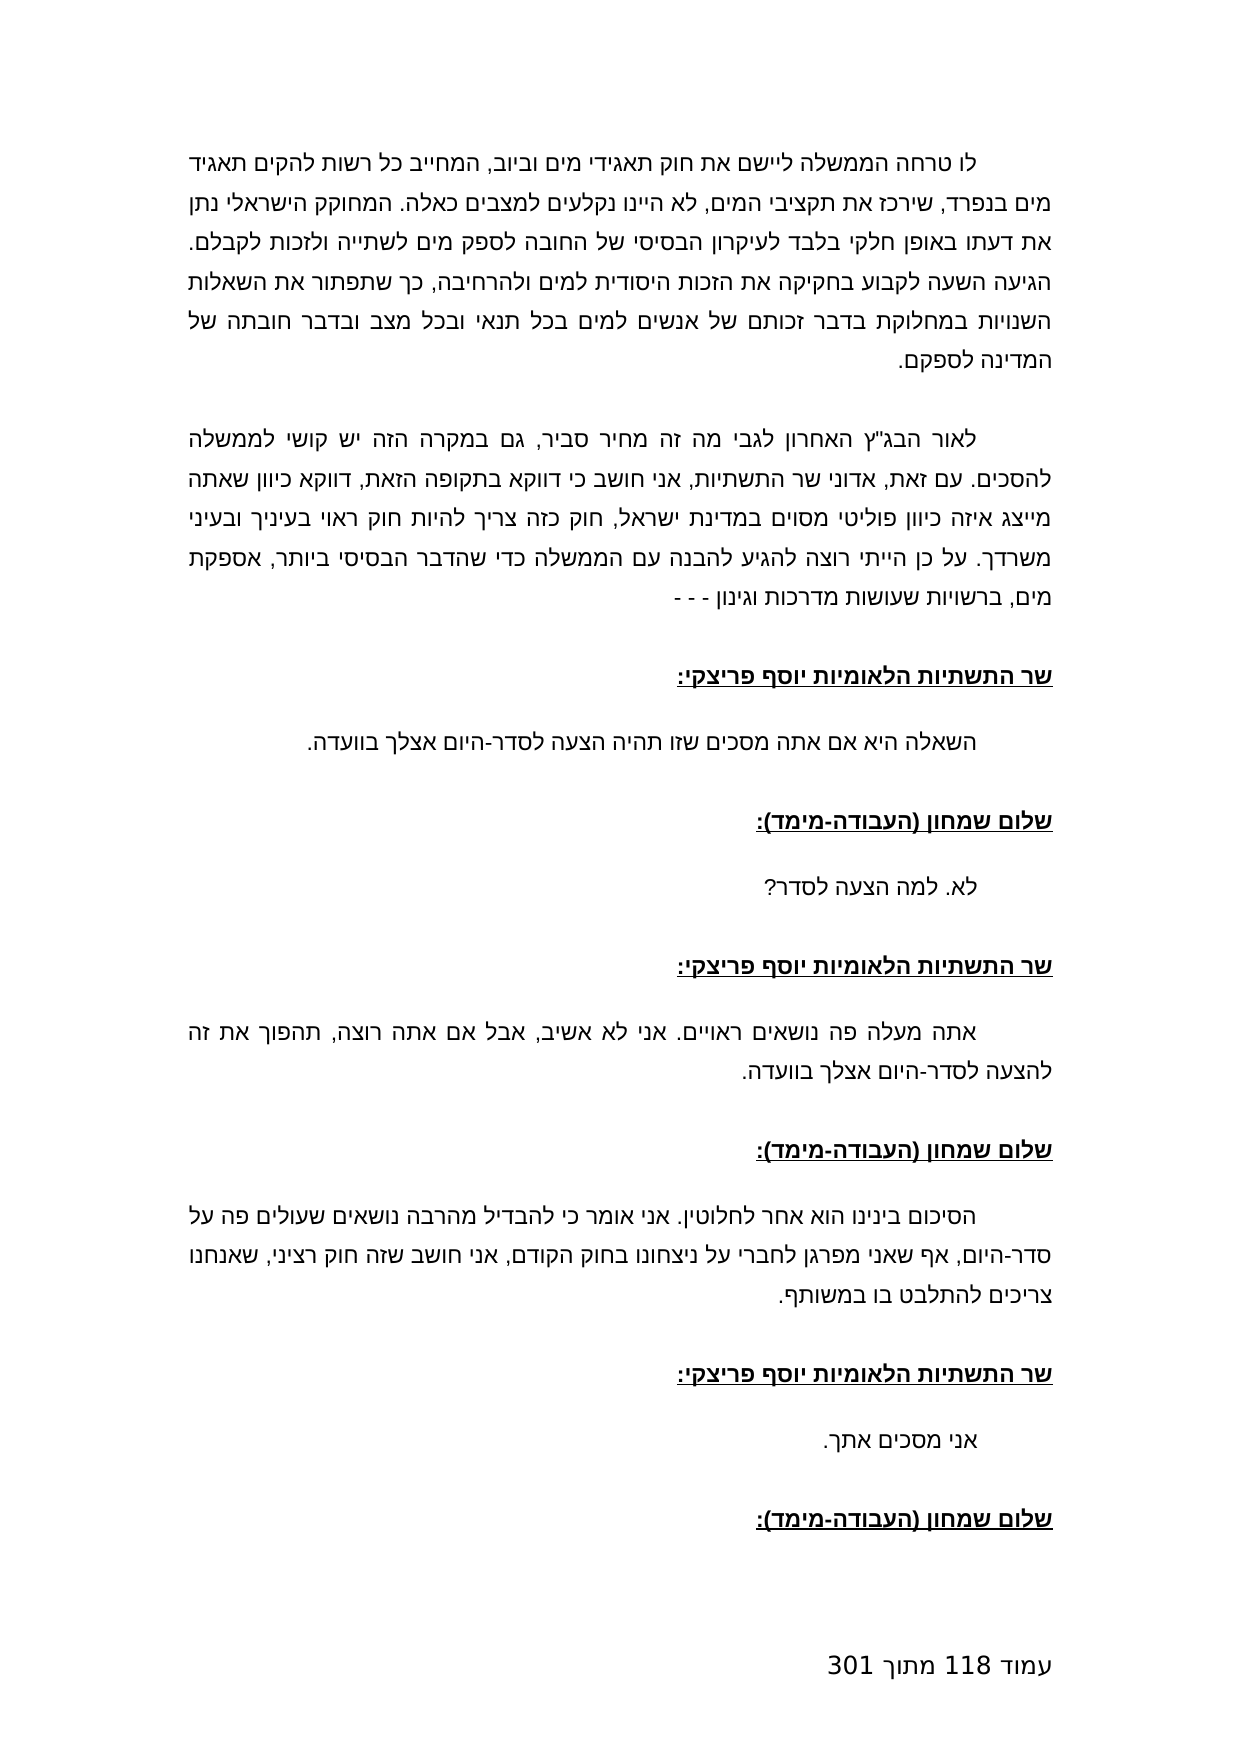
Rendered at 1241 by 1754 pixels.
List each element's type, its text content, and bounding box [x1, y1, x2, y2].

text שר התשתיות הלאומיות יוסף פריצקי: [187, 1361, 1053, 1387]
text אני מסכים אתך. [187, 1427, 1053, 1453]
text השאלה היא אם אתה מסכים שזו תהיה הצעה לסדר-היום אצלך בוועדה. [187, 729, 1053, 755]
text שלום שמחון (העבודה-מימד): [187, 1506, 1053, 1532]
text שלום שמחון (העבודה-מימד): [187, 1137, 1053, 1163]
text לא. למה הצעה לסדר? [187, 874, 1053, 900]
text לו טרחה הממשלה ליישם את חוק תאגידי מים וביוב, המחייב כל רשות להקים תאגיד מים בנפרד, שירכז את תקציבי המים, לא היינו נקלעים למצבים כאלה. המחוקק הישראלי נתן את דעתו באופן חלקי בלבד לעיקרון הבסיסי של החובה לספק מים לשתייה ולזכות לקבלם. הגיעה השעה לקבוע בחקיקה את הזכות היסודית למים ולהרחיבה, כך שתפתור את השאלות השנויות במחלוקת בדבר זכותם של אנשים למים בכל תנאי ובכל מצב ובדבר חובתה של המדינה לספקם. [187, 150, 1053, 374]
text שר התשתיות הלאומיות יוסף פריצקי: [187, 663, 1053, 689]
text אתה מעלה פה נושאים ראויים. אני לא אשיב, אבל אם אתה רוצה, תהפוך את זה להצעה לסדר-היום אצלך בוועדה. [187, 1019, 1053, 1084]
text שלום שמחון (העבודה-מימד): [187, 808, 1053, 834]
text לאור הבג"ץ האחרון לגבי מה זה מחיר סביר, גם במקרה הזה יש קושי לממשלה להסכים. עם זאת, אדוני שר התשתיות, אני חושב כי דווקא בתקופה הזאת, דווקא כיוון שאתה מייצג איזה כיוון פוליטי מסוים במדינת ישראל, חוק כזה צריך להיות חוק ראוי בעיניך ובעיני משרדך. על כן הייתי רוצה להגיע להבנה עם הממשלה כדי שהדבר הבסיסי ביותר, אספקת מים, ברשויות שעושות מדרכות וגינון - - - [187, 426, 1053, 611]
text שר התשתיות הלאומיות יוסף פריצקי: [187, 953, 1053, 979]
text הסיכום בינינו הוא אחר לחלוטין. אני אומר כי להבדיל מהרבה נושאים שעולים פה על סדר-היום, אף שאני מפרגן לחברי על ניצחונו בחוק הקודם, אני חושב שזה חוק רציני, שאנחנו צריכים להתלבט בו במשותף. [187, 1203, 1053, 1308]
